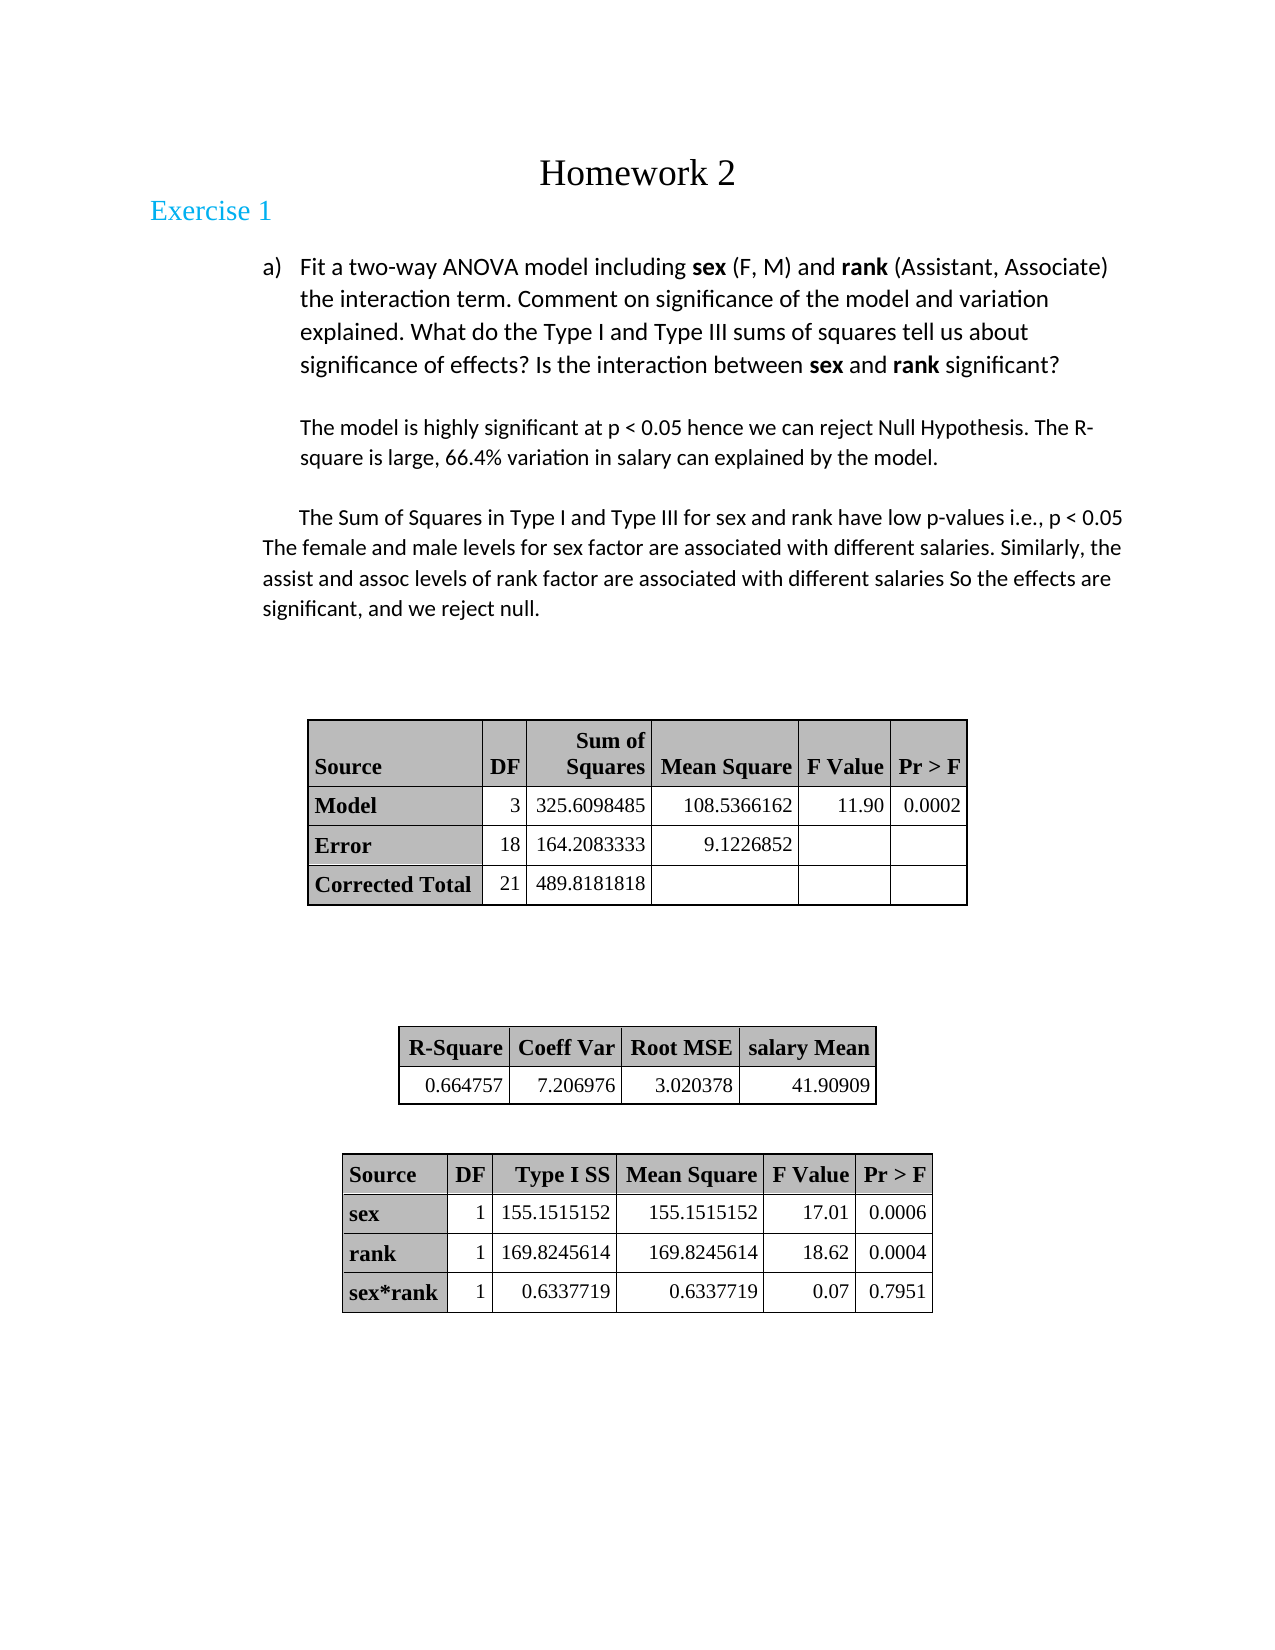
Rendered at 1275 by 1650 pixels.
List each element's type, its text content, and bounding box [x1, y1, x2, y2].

table_cell [891, 826, 966, 864]
table_header Mean Square [652, 721, 798, 786]
table_cell 108.5366162 [652, 787, 798, 825]
table_cell 155.1515152 [493, 1195, 616, 1233]
table_cell 0.6337719 [493, 1273, 616, 1312]
table_cell 41.90909 [740, 1067, 875, 1103]
table_header F Value [764, 1155, 855, 1193]
table_cell 0.664757 [400, 1067, 509, 1103]
table_cell 18.62 [764, 1234, 855, 1272]
table_cell 0.0004 [856, 1234, 932, 1272]
table_cell 489.8181818 [527, 866, 651, 904]
table_cell 155.1515152 [617, 1195, 763, 1233]
table_cell 325.6098485 [527, 787, 651, 825]
table_header Source [309, 721, 482, 786]
table_cell [799, 826, 890, 864]
table_cell Corrected Total [309, 866, 482, 904]
table_header salary Mean [740, 1027, 875, 1066]
table_cell rank [343, 1234, 447, 1272]
table_header Sum of Squares [527, 721, 651, 786]
table_cell 0.7951 [856, 1273, 932, 1312]
table_cell 3 [483, 787, 526, 825]
table_cell 11.90 [799, 787, 890, 825]
table_cell 1 [448, 1195, 492, 1233]
table_cell 0.07 [764, 1273, 855, 1312]
table_cell 0.0006 [856, 1195, 932, 1233]
table_cell [652, 866, 798, 904]
table_header DF [483, 721, 526, 786]
list The Sum of Squares in Type I and Type III for sex and rank have low p-values i.e., p < 0.05 The female and male levels for sex factor are associated with different salaries. Similarly, the assist and assoc levels of rank factor are associated with different salaries So the effects are significant, and we reject null. [262, 503, 1125, 622]
table_cell sex [343, 1195, 447, 1233]
table_header Source [343, 1155, 447, 1193]
table_header Root MSE [622, 1027, 739, 1066]
list The model is highly significant at p < 0.05 hence we can reject Null Hypothesis. The R-square is large, 66.4% variation in salary can explained by the model. [300, 413, 1125, 471]
table_header Type I SS [493, 1155, 616, 1193]
table_cell 169.8245614 [493, 1234, 616, 1272]
table_cell 1 [448, 1234, 492, 1272]
table_header Pr > F [856, 1155, 932, 1193]
table_header F Value [799, 721, 890, 786]
table_cell 18 [483, 826, 526, 864]
text Homework 2 [150, 150, 1125, 193]
table_cell 0.6337719 [617, 1273, 763, 1312]
table_cell Model [309, 787, 482, 825]
table_cell Error [309, 826, 482, 864]
table_cell 164.2083333 [527, 826, 651, 864]
table_header DF [448, 1155, 492, 1193]
table_cell [891, 866, 966, 904]
table_cell sex*rank [343, 1273, 447, 1312]
table_cell [799, 866, 890, 904]
table_cell 3.020378 [622, 1067, 739, 1103]
table_cell 0.0002 [891, 787, 966, 825]
table_header Coeff Var [510, 1027, 621, 1066]
table_cell 21 [483, 866, 526, 904]
table_cell 9.1226852 [652, 826, 798, 864]
table_header Pr > F [891, 721, 966, 786]
table_header Mean Square [617, 1155, 763, 1193]
table_cell 1 [448, 1273, 492, 1312]
table_cell 169.8245614 [617, 1234, 763, 1272]
table_cell 17.01 [764, 1195, 855, 1233]
list Fit a two-way ANOVA model including sex (F, M) and rank (Assistant, Associate) the interaction term. Comment on significance of the model and variation explained. What do the Type I and Type III sums of squares tell us about significance of effects? Is the interaction between sex and rank significant? [262, 251, 1125, 380]
table_cell 7.206976 [510, 1067, 621, 1103]
text Exercise 1 [150, 193, 1125, 227]
table_header R-Square [400, 1027, 509, 1066]
